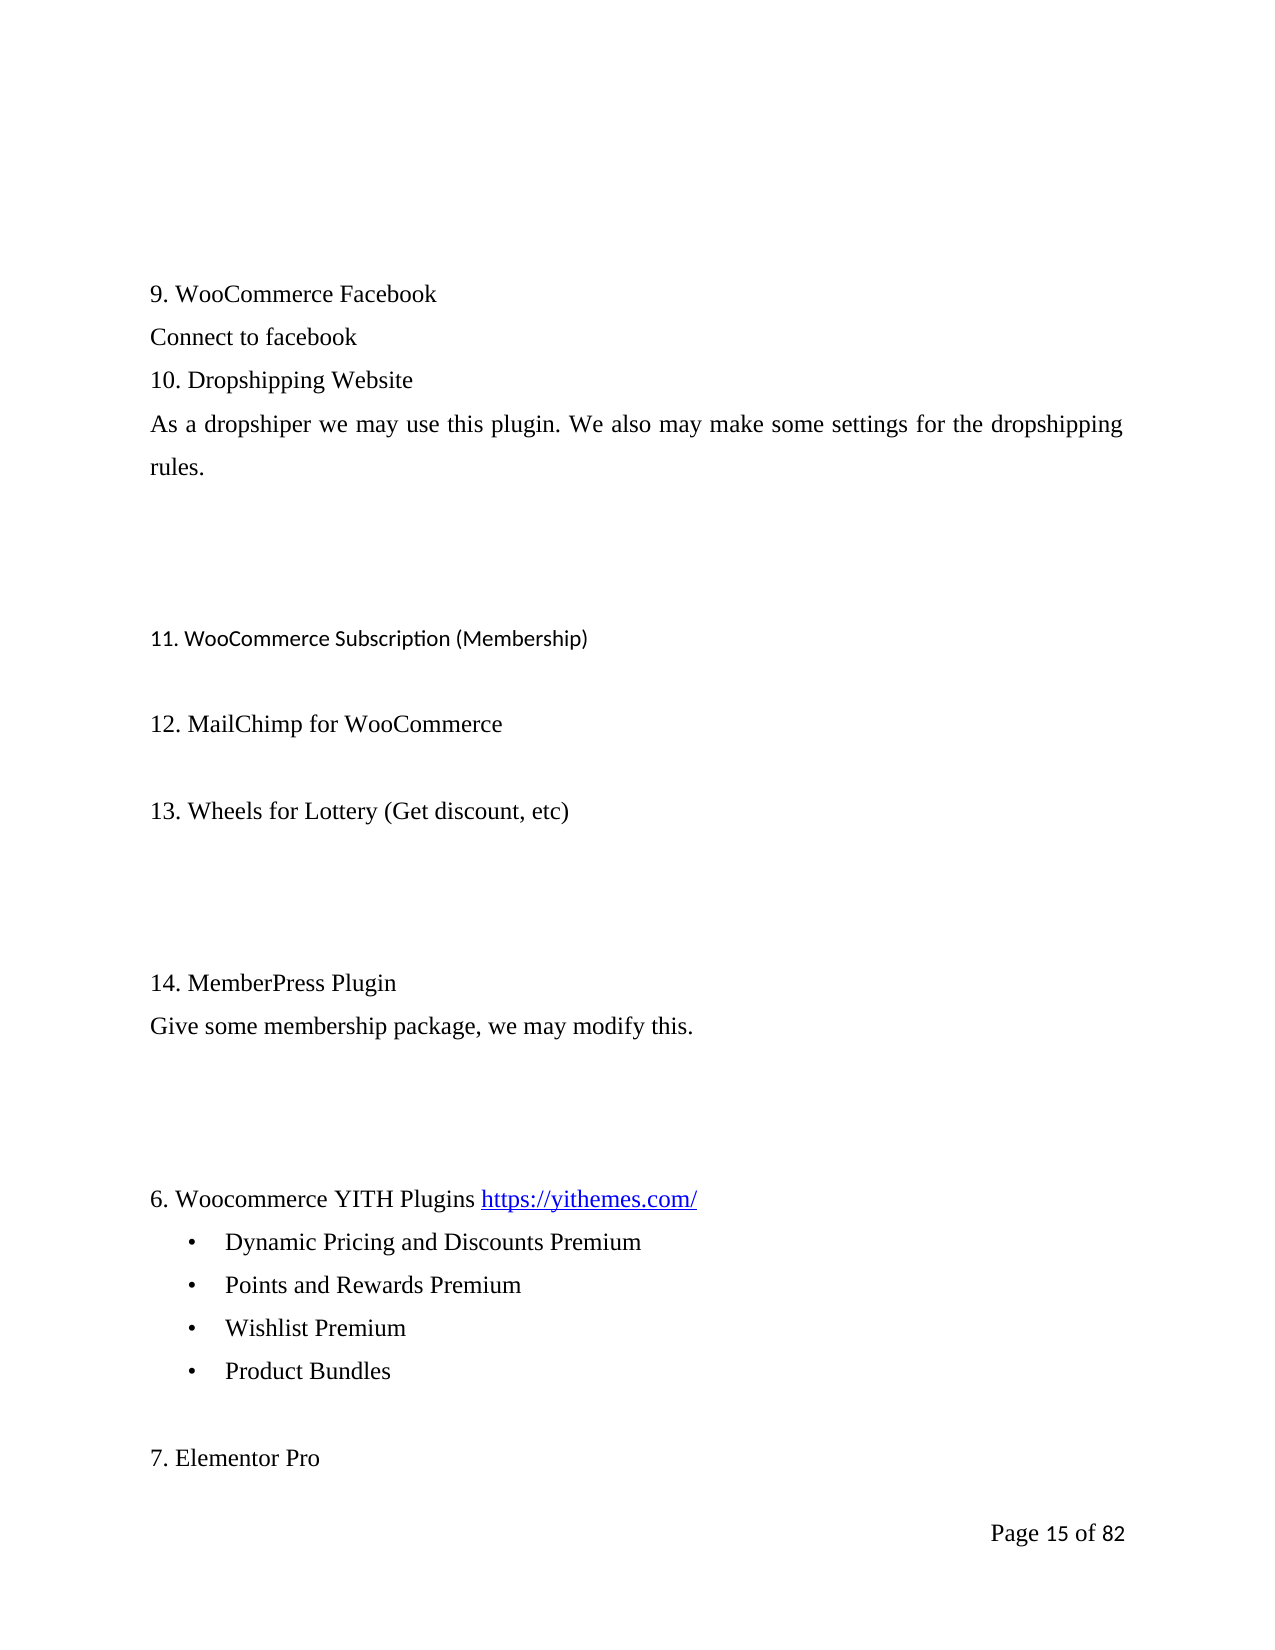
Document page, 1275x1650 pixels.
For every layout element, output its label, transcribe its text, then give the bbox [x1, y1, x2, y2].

text 14. MemberPress Plugin [150, 968, 1125, 997]
list Dynamic Pricing and Discounts Premium [187, 1227, 1125, 1256]
text As a dropshiper we may use this plugin. We also may make some settings for the dropshipping rules. [150, 409, 1125, 481]
list Points and Rewards Premium [187, 1270, 1125, 1299]
list Product Bundles [187, 1356, 1125, 1385]
text Connect to facebook [150, 322, 1125, 351]
text 12. MailChimp for WooCommerce [150, 709, 1125, 738]
text 7. Elementor Pro [150, 1443, 1125, 1471]
text 10. Dropshipping Website [150, 366, 1125, 394]
text 6. Woocommerce YITH Plugins https://yithemes.com/ [150, 1184, 1125, 1213]
text 9. WooCommerce Facebook [150, 279, 1125, 308]
list Wishlist Premium [187, 1313, 1125, 1342]
text Give some membership package, we may modify this. [150, 1011, 1125, 1040]
text 13. Wheels for Lottery (Get discount, etc) [150, 796, 1125, 824]
